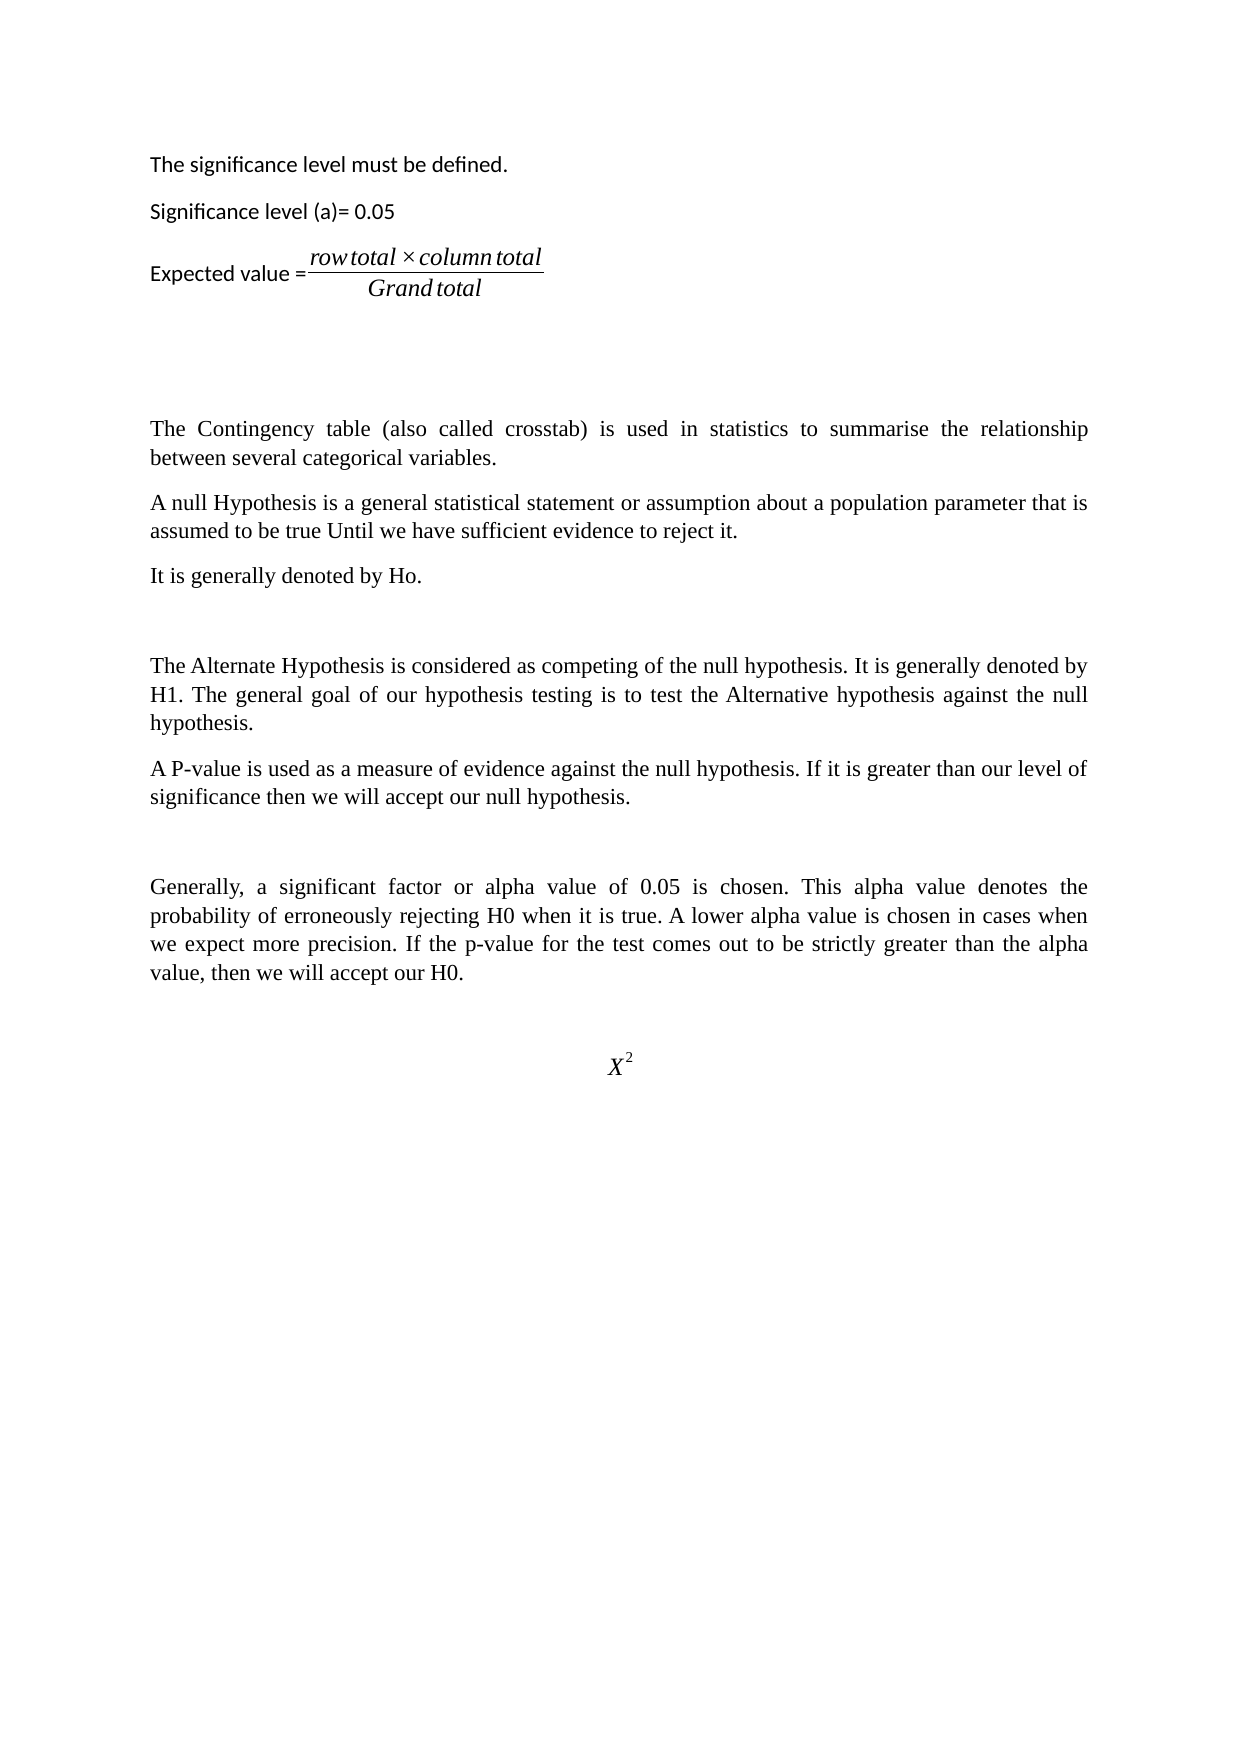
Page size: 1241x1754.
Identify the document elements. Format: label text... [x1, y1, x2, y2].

text The significance level must be defined. [150, 150, 1090, 178]
text A null Hypothesis is a general statistical statement or assumption about a population parameter that is assumed to be true Until we have sufficient evidence to reject it. [150, 489, 1090, 544]
text Significance level (a)= 0.05 [150, 197, 1090, 225]
text The Contingency table (also called crosstab) is used in statistics to summarise the relationship between several categorical variables. [150, 415, 1090, 470]
text Generally, a significant factor or alpha value of 0.05 is chosen. This alpha value denotes the probability of erroneously rejecting H0 when it is true. A lower alpha value is chosen in cases when we expect more precision. If the p-value for the test comes out to be strictly greater than the alpha value, then we will accept our H0. [150, 873, 1090, 985]
text A P-value is used as a measure of evidence against the null hypothesis. If it is greater than our level of significance then we will accept our null hypothesis. [150, 754, 1090, 809]
text The Alternate Hypothesis is considered as competing of the null hypothesis. It is generally denoted by H1. The general goal of our hypothesis testing is to test the Alternative hypothesis against the null hypothesis. [150, 653, 1090, 736]
text It is generally denoted by Ho. [150, 562, 1090, 589]
text Expected value = [150, 244, 1090, 303]
